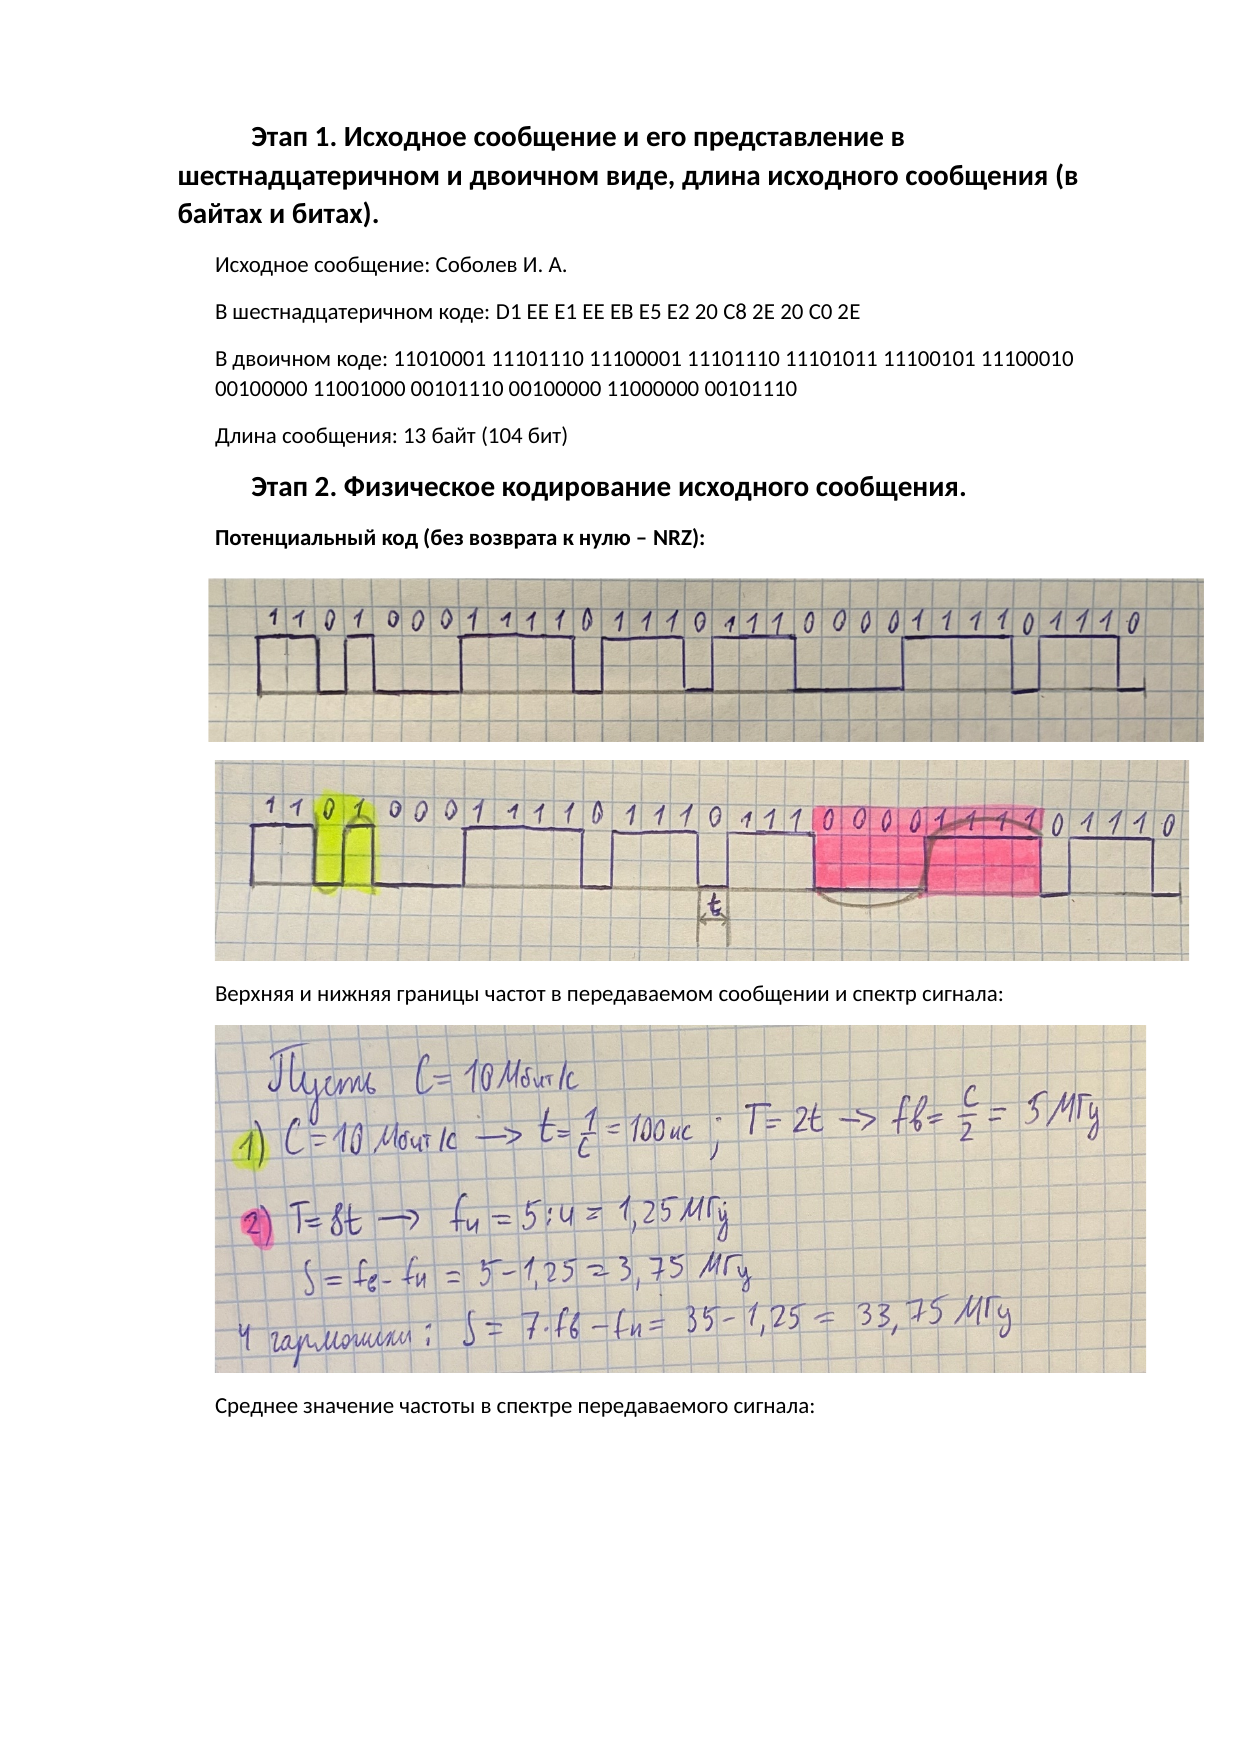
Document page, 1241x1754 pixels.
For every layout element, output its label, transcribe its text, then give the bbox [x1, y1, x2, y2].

text Исходное сообщение: Соболев И. А. [215, 250, 1152, 278]
text Длина сообщения: 13 байт (104 бит) [215, 421, 1152, 449]
text Верхняя и нижняя границы частот в передаваемом сообщении и спектр сигнала: [215, 979, 1152, 1007]
picture [210, 579, 1203, 742]
text Потенциальный код (без возврата к нулю – NRZ): [215, 523, 1152, 551]
text Среднее значение частоты в спектре передаваемого сигнала: [215, 1391, 1152, 1419]
text В двоичном коде: 11010001 11101110 11100001 11101110 11101011 11100101 11100010 00100000 11001000 00101110 00100000 11000000 00101110 [215, 344, 1152, 402]
text Этап 2. Физическое кодирование исходного сообщения. [215, 468, 1152, 503]
text Этап 1. Исходное сообщение и его представление в шестнадцатеричном и двоичном виде, длина исходного сообщения (в байтах и битах). [177, 118, 1152, 231]
picture [214, 1025, 1147, 1373]
text В шестнадцатеричном коде: D1 EE E1 EE EB E5 E2 20 C8 2E 20 C0 2E [215, 297, 1152, 325]
picture [214, 760, 1190, 961]
